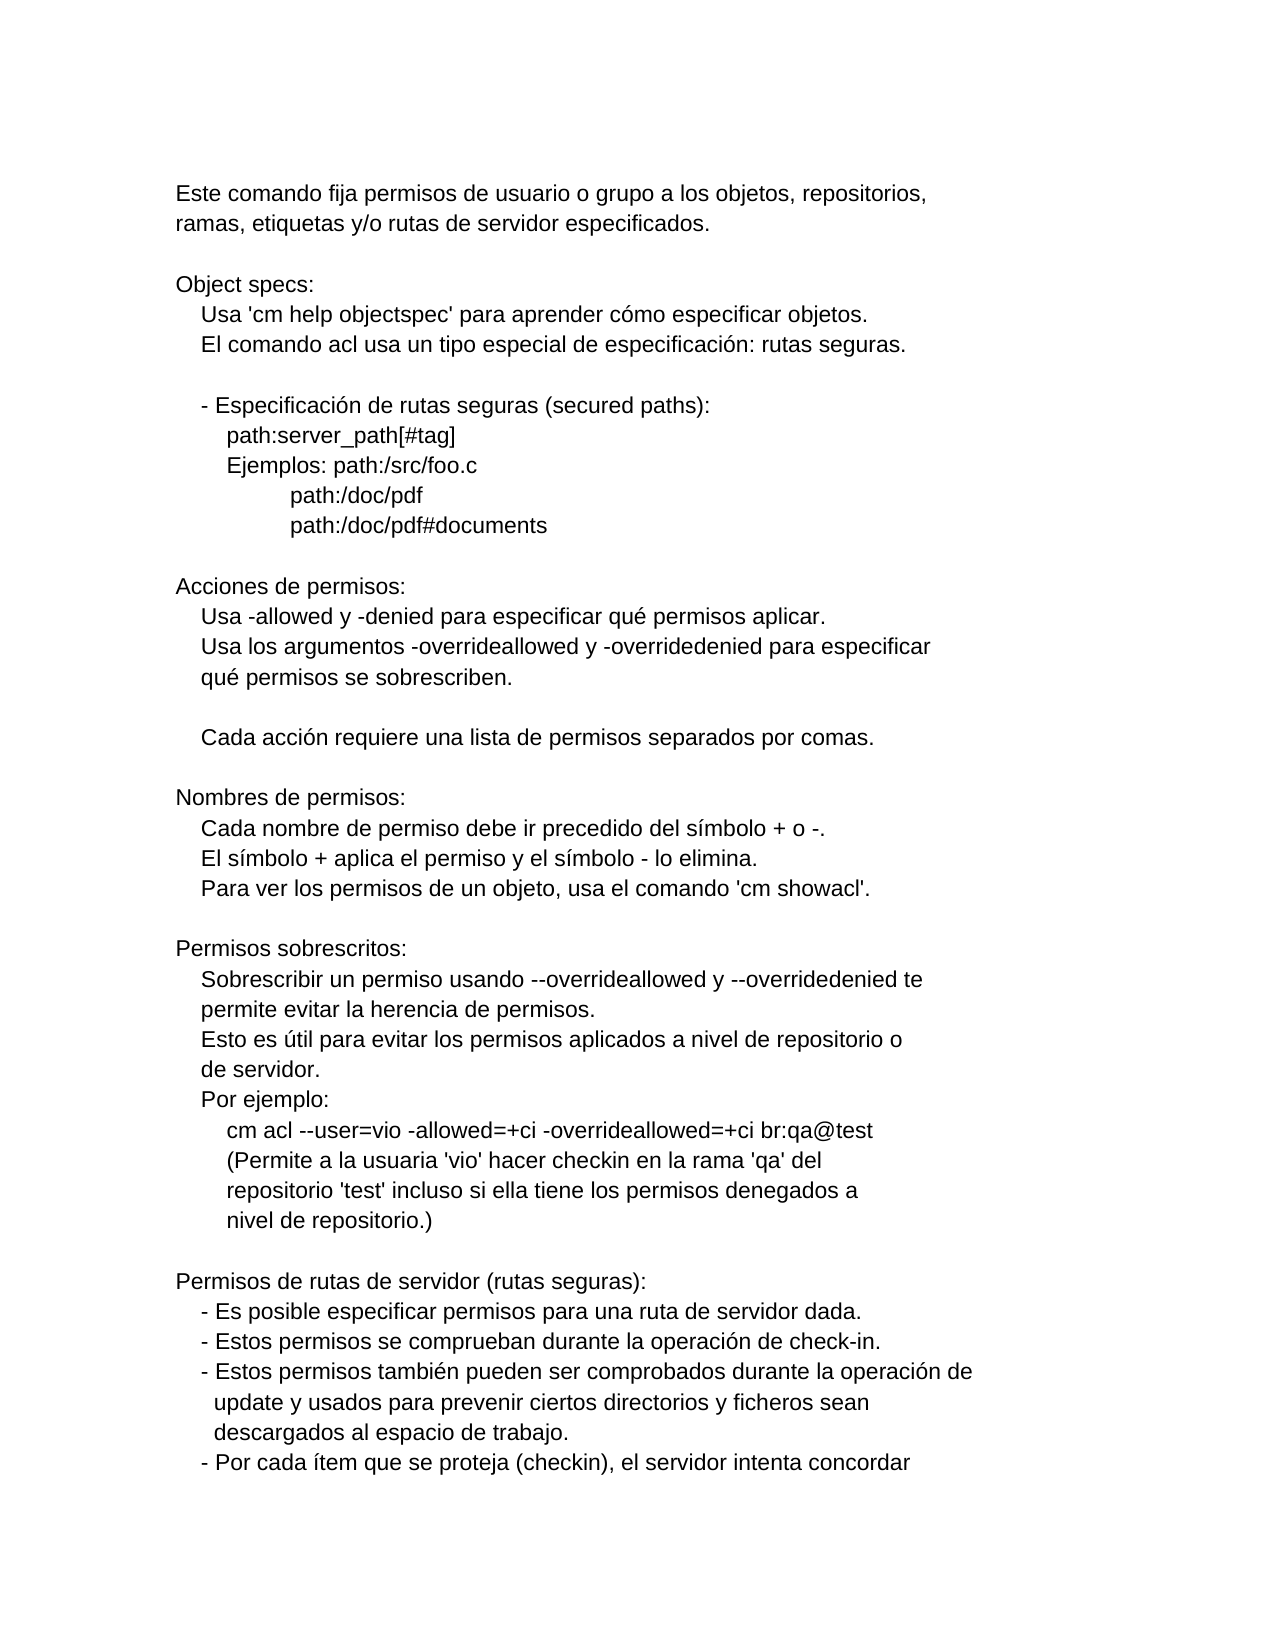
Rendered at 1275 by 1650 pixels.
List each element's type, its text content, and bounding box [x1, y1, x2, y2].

text update y usados para prevenir ciertos directorios y ficheros sean [150, 1388, 1125, 1415]
text - Estos permisos también pueden ser comprobados durante la operación de [150, 1358, 1125, 1385]
text Usa 'cm help objectspec' para aprender cómo especificar objetos. [150, 301, 1125, 327]
text Cada nombre de permiso debe ir precedido del símbolo + o -. [150, 814, 1125, 841]
text Sobrescribir un permiso usando --overrideallowed y --overridedenied te [150, 966, 1125, 992]
text Acciones de permisos: [150, 573, 1125, 599]
text - Especificación de rutas seguras (secured paths): [150, 392, 1125, 418]
text repositorio 'test' incluso si ella tiene los permisos denegados a [150, 1177, 1125, 1203]
text - Por cada ítem que se proteja (checkin), el servidor intenta concordar [150, 1449, 1125, 1475]
text El comando acl usa un tipo especial de especificación: rutas seguras. [150, 331, 1125, 358]
text El símbolo + aplica el permiso y el símbolo - lo elimina. [150, 845, 1125, 871]
text path:/doc/pdf#documents [150, 512, 1125, 539]
text Object specs: [150, 271, 1125, 297]
text Este comando fija permisos de usuario o grupo a los objetos, repositorios, [150, 180, 1125, 207]
text Nombres de permisos: [150, 784, 1125, 811]
text Usa -allowed y -denied para especificar qué permisos aplicar. [150, 603, 1125, 629]
text Usa los argumentos -overrideallowed y -overridedenied para especificar [150, 633, 1125, 660]
text Esto es útil para evitar los permisos aplicados a nivel de repositorio o [150, 1026, 1125, 1052]
text (Permite a la usuaria 'vio' hacer checkin en la rama 'qa' del [150, 1147, 1125, 1173]
text Por ejemplo: [150, 1086, 1125, 1113]
text ramas, etiquetas y/o rutas de servidor especificados. [150, 210, 1125, 237]
text Permisos sobrescritos: [150, 935, 1125, 962]
text Para ver los permisos de un objeto, usa el comando 'cm showacl'. [150, 875, 1125, 901]
text de servidor. [150, 1056, 1125, 1083]
text - Es posible especificar permisos para una ruta de servidor dada. [150, 1298, 1125, 1324]
text - Estos permisos se comprueban durante la operación de check-in. [150, 1328, 1125, 1354]
text path:server_path[#tag] [150, 422, 1125, 448]
text Ejemplos: path:/src/foo.c [150, 452, 1125, 478]
text qué permisos se sobrescriben. [150, 663, 1125, 690]
text permite evitar la herencia de permisos. [150, 996, 1125, 1022]
text path:/doc/pdf [150, 482, 1125, 509]
text descargados al espacio de trabajo. [150, 1419, 1125, 1445]
text Permisos de rutas de servidor (rutas seguras): [150, 1268, 1125, 1294]
text cm acl --user=vio -allowed=+ci -overrideallowed=+ci br:qa@test [150, 1117, 1125, 1143]
text nivel de repositorio.) [150, 1207, 1125, 1234]
text Cada acción requiere una lista de permisos separados por comas. [150, 724, 1125, 750]
